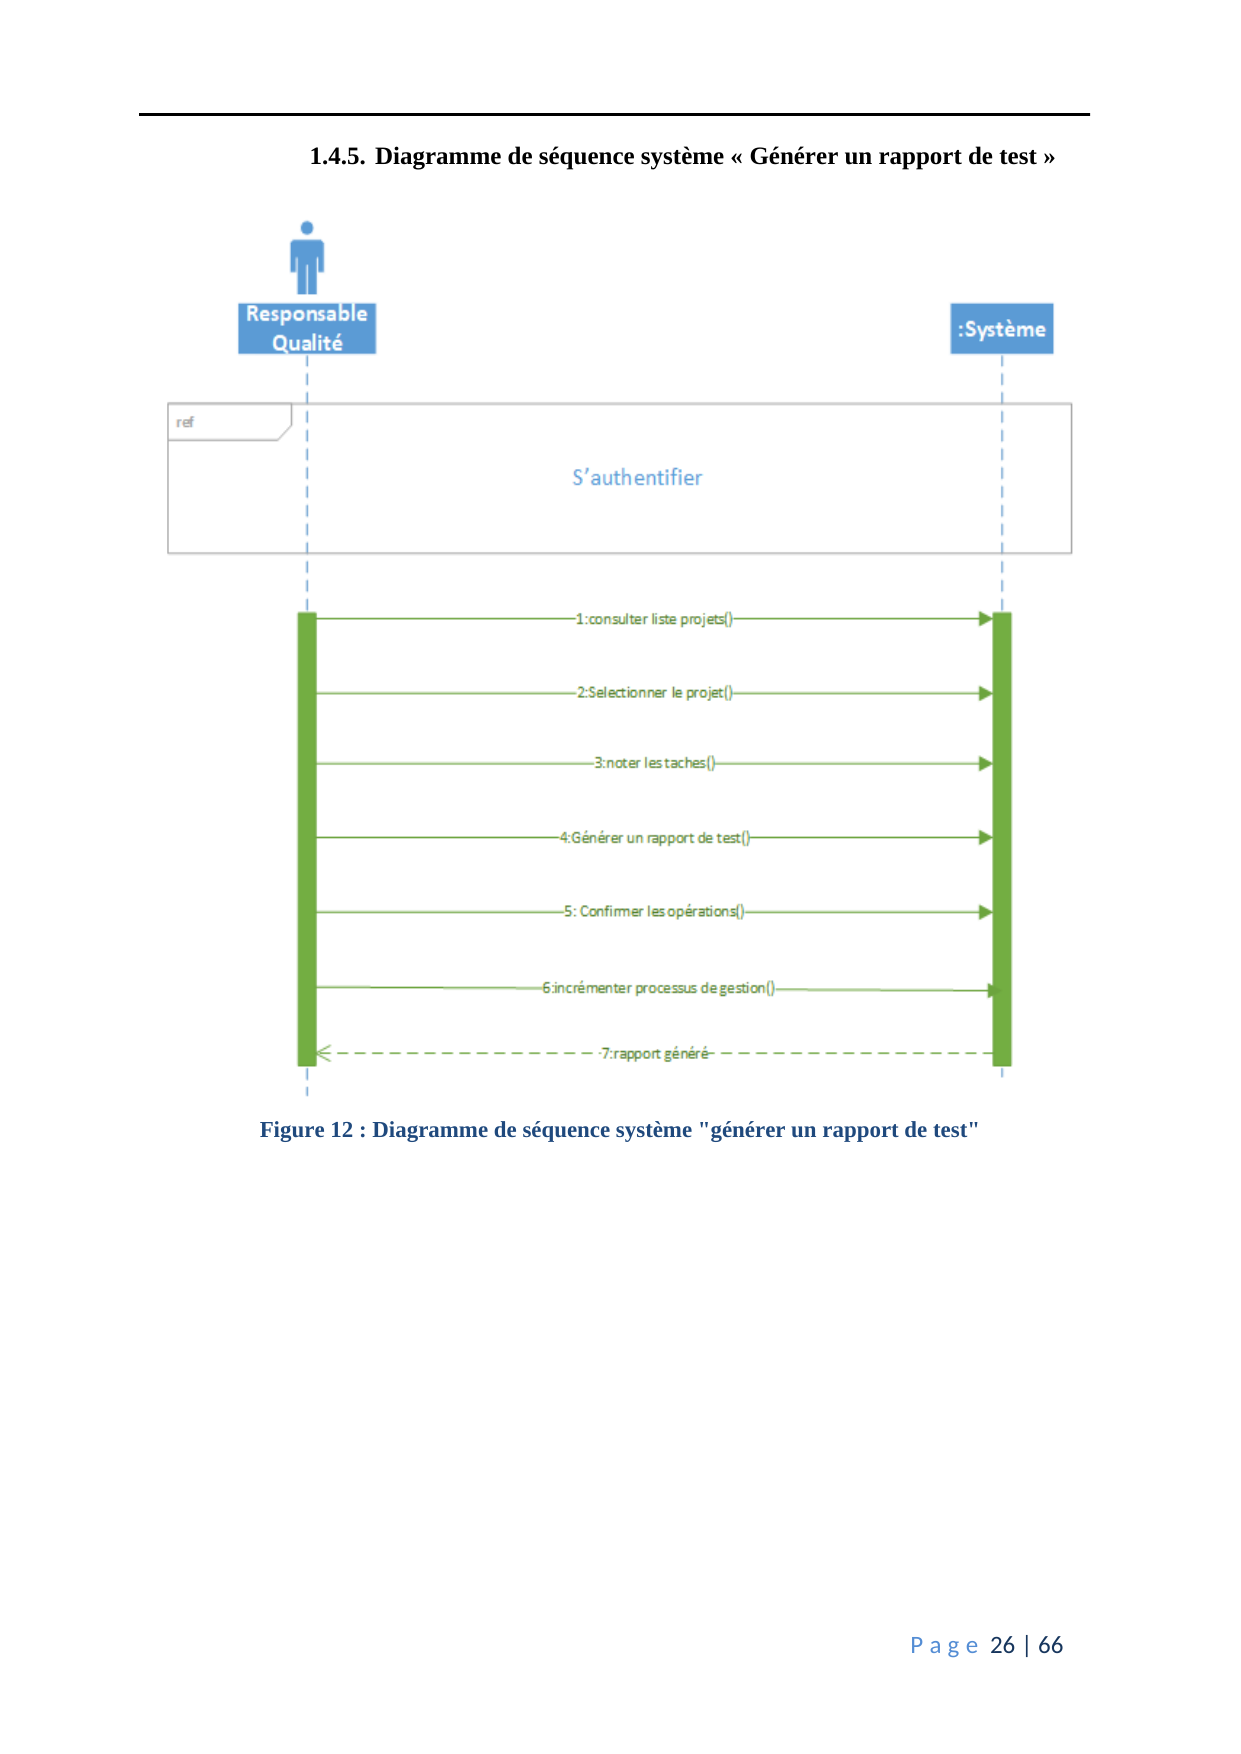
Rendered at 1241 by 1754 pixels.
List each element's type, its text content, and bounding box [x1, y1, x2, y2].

text Figure 12 : Diagramme de séquence système "générer un rapport de test" [150, 1116, 1090, 1142]
subtitle Diagramme de séquence système « Générer un rapport de test » [309, 141, 1090, 170]
picture [166, 218, 1074, 1098]
